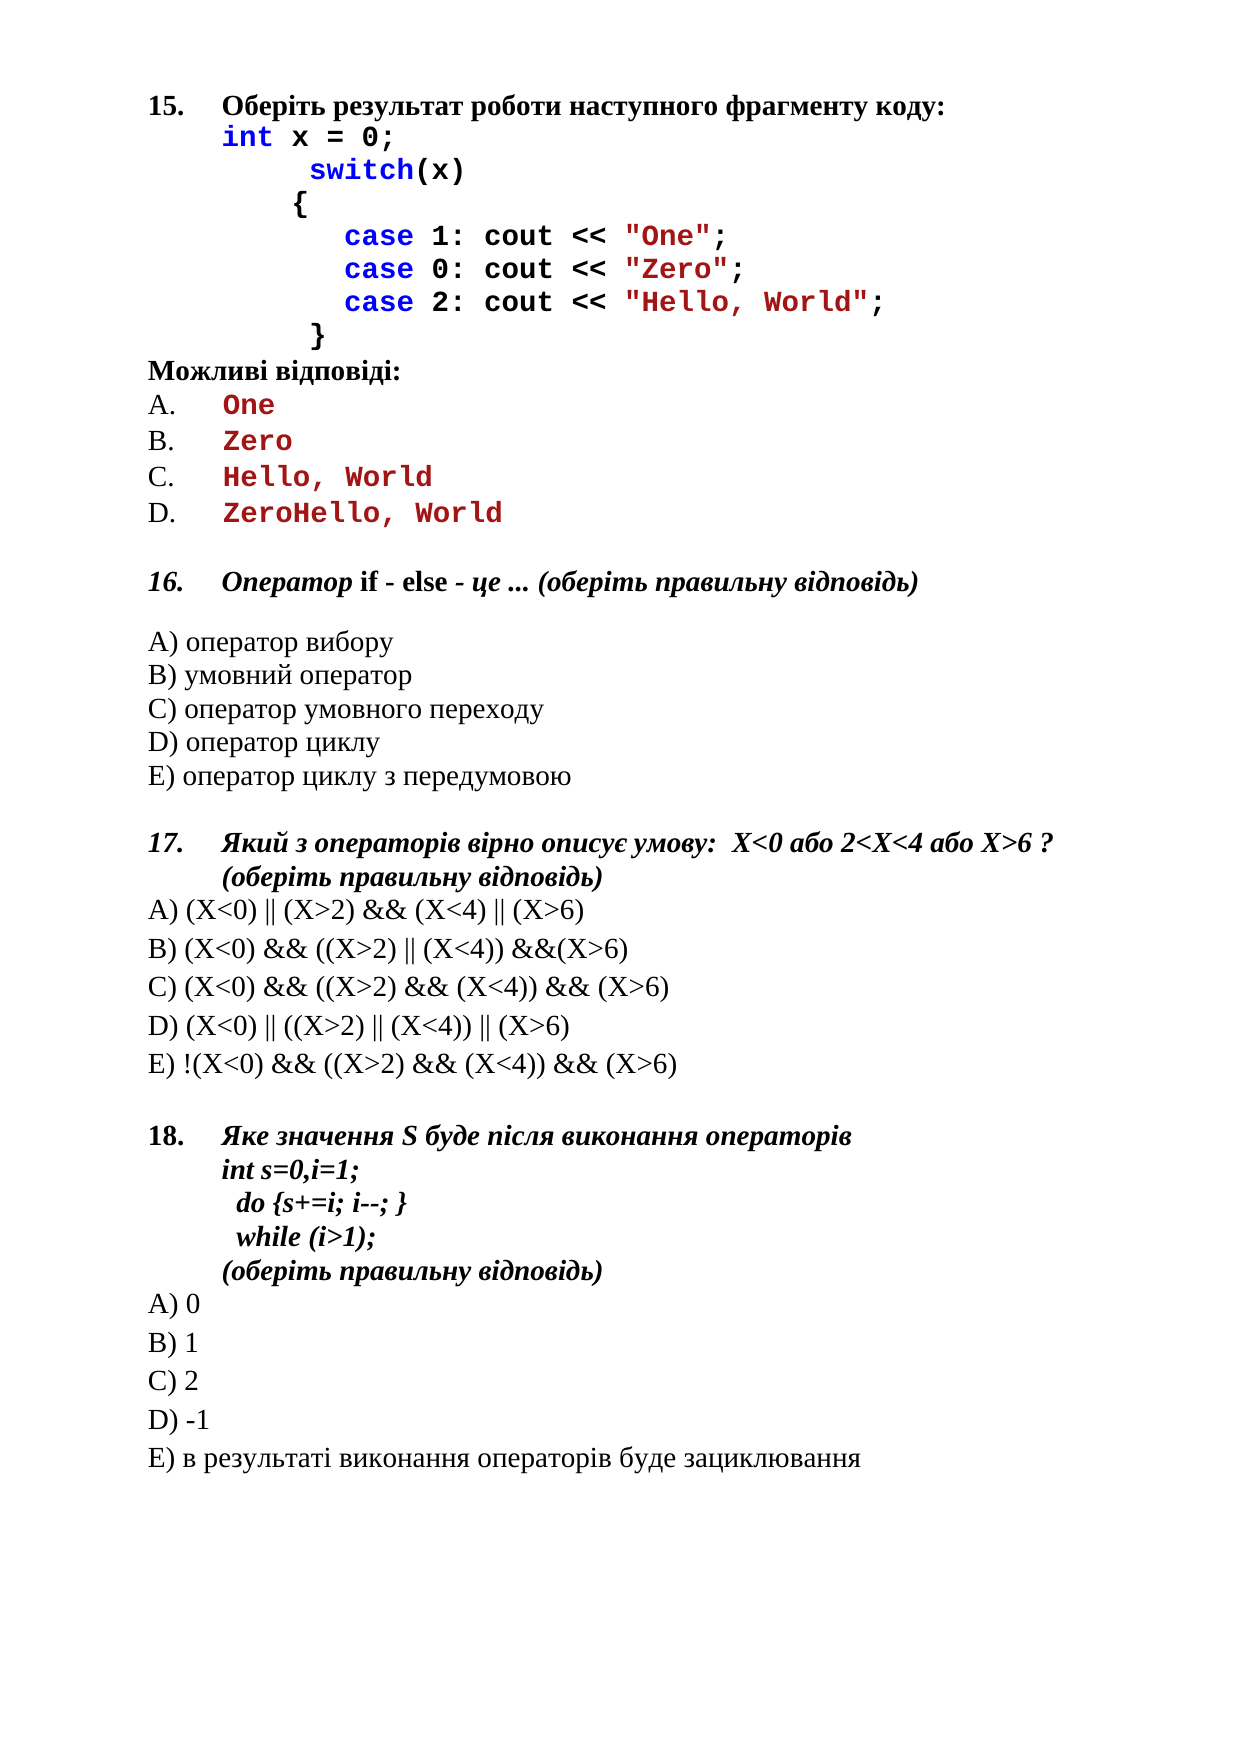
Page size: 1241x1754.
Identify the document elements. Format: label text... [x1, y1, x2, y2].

text C) 2 [148, 1363, 1152, 1397]
list Оператор if - else - це ... (оберіть правильну відповідь) [148, 564, 1152, 598]
text int s=0,i=1; [221, 1152, 1152, 1186]
list One [148, 387, 1152, 423]
text B) умовний оператор [148, 657, 1152, 691]
text { [221, 188, 1152, 221]
text case 2: cout << "Hello, World"; [221, 287, 1152, 320]
list Hello, World [148, 459, 1152, 495]
list ZeroHello, World [148, 495, 1152, 531]
text E) оператор циклу з передумовою [148, 758, 1152, 792]
text D) (X<0) || ((X>2) || (X<4)) || (X>6) [148, 1008, 1152, 1041]
text } [221, 320, 1152, 353]
text while (i>1); [221, 1219, 1152, 1253]
text (оберіть правильну відповідь) [221, 1253, 1152, 1286]
text (оберіть правильну відповідь) [148, 859, 1152, 892]
list Zero [148, 423, 1152, 459]
list Який з операторів вірно описує умову: X<0 або 2<X<4 або X>6 ? [148, 825, 1152, 859]
text Можливі відповіді: [148, 353, 1152, 387]
text A) (X<0) || (X>2) && (X<4) || (X>6) [148, 892, 1152, 926]
list Оберіть результат роботи наступного фрагменту коду: [148, 88, 1152, 122]
text case 1: cout << "One"; [221, 221, 1152, 254]
text A) 0 [148, 1286, 1152, 1320]
text C) оператор умовного переходу [148, 691, 1152, 724]
text D) -1 [148, 1402, 1152, 1435]
text E) в результаті виконання операторів буде зациклювання [148, 1440, 1152, 1474]
list Яке значення S буде після виконання операторів [148, 1118, 1152, 1152]
text do {s+=i; i--; } [221, 1186, 1152, 1219]
text case 0: cout << "Zero"; [221, 254, 1152, 287]
text D) оператор циклу [148, 724, 1152, 758]
text E) !(X<0) && ((X>2) && (X<4)) && (X>6) [148, 1046, 1152, 1080]
text B) (X<0) && ((X>2) || (X<4)) &&(X>6) [148, 931, 1152, 964]
text C) (X<0) && ((X>2) && (X<4)) && (X>6) [148, 969, 1152, 1003]
text B) 1 [148, 1325, 1152, 1358]
text A) оператор вибору [148, 624, 1152, 657]
text switch(x) [221, 155, 1152, 188]
text int x = 0; [221, 122, 1152, 155]
